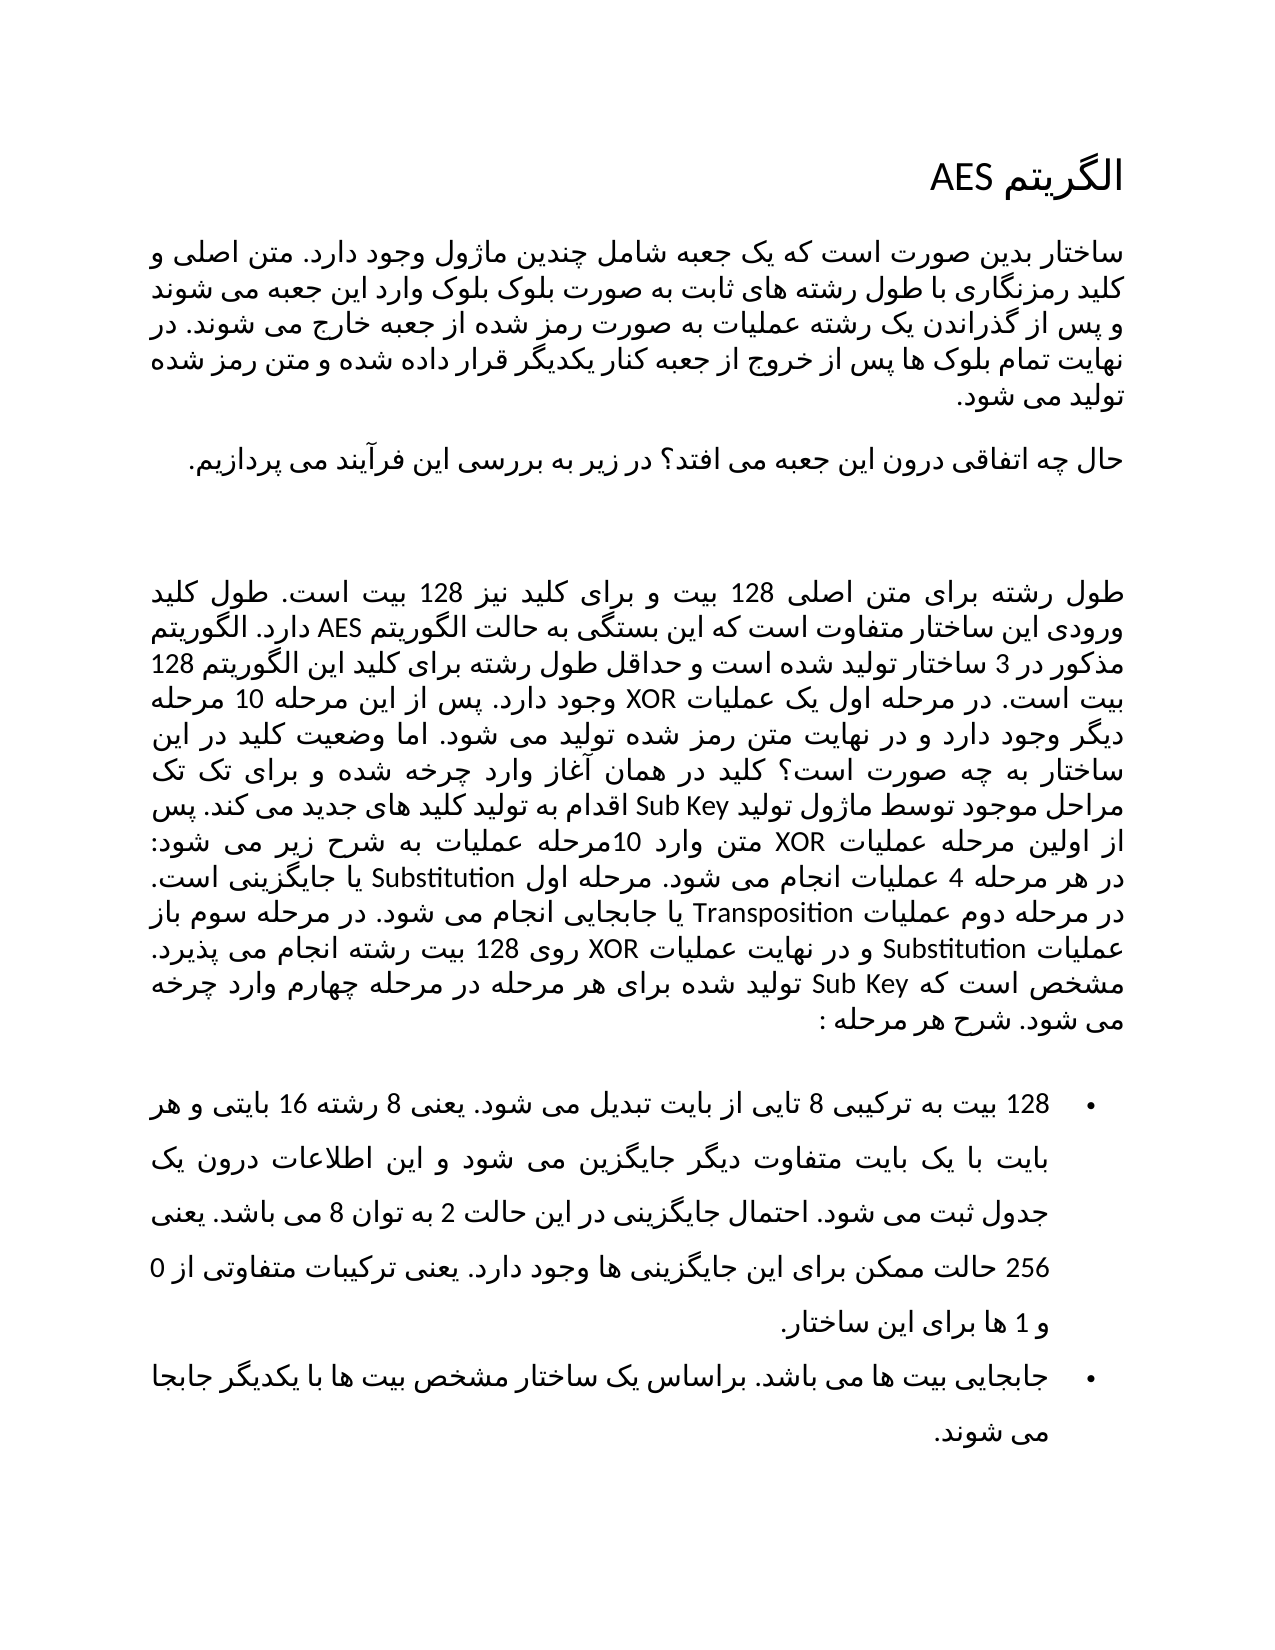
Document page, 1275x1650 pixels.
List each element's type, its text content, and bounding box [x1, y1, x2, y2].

list جابجایی بیت ها می باشد. براساس یک ساختار مشخص بیت ها با یکدیگر جابجا می شوند. [150, 1339, 1087, 1449]
text طول رشته برای متن اصلی 128 بیت و برای کلید نیز 128 بیت است. طول کلید ورودی این ساختار متفاوت است که این بستگی به حالت الگوریتم AES دارد. الگوریتم مذکور در 3 ساختار تولید شده است و حداقل طول رشته برای کلید این الگوریتم 128 بیت است. در مرحله اول یک عملیات XOR وجود دارد. پس از این مرحله 10 مرحله دیگر وجود دارد و در نهایت متن رمز شده تولید می شود. اما وضعیت کلید در این ساختار به چه صورت است؟ کلید در همان آغاز وارد چرخه شده و برای تک تک مراحل موجود توسط ماژول تولید Sub Key اقدام به تولید کلید های جدید می کند. پس از اولین مرحله عملیات XOR متن وارد 10مرحله عملیات به شرح زیر می شود: در هر مرحله 4 عملیات انجام می شود. مرحله اول Substitution یا جایگزینی است. در مرحله دوم عملیات Transposition یا جابجایی انجام می شود. در مرحله سوم باز عملیات Substitution و در نهایت عملیات XOR روی 128 بیت رشته انجام می پذیرد. مشخص است که Sub Key تولید شده برای هر مرحله در مرحله چهارم وارد چرخه می شود. شرح هر مرحله : [150, 574, 1125, 1037]
text حال چه اتفاقی درون این جعبه می افتد؟ در زیر به بررسی این فرآیند می پردازیم. [150, 441, 1125, 477]
list 128 بیت به ترکیبی 8 تایی از بایت تبدیل می شود. یعنی 8 رشته 16 بایتی و هر بایت با یک بایت متفاوت دیگر جایگزین می شود و این اطلاعات درون یک جدول ثبت می شود. احتمال جایگزینی در این حالت 2 به توان 8 می باشد. یعنی 256 حالت ممکن برای این جایگزینی ها وجود دارد. یعنی ترکیبات متفاوتی از 0 و 1 ها برای این ساختار. [150, 1066, 1087, 1339]
text ساختار بدین صورت است که یک جعبه شامل چندین ماژول وجود دارد. متن اصلی و کلید رمزنگاری با طول رشته های ثابت به صورت بلوک بلوک وارد این جعبه می شوند و پس از گذراندن یک رشته عملیات به صورت رمز شده از جعبه خارج می شوند. در نهایت تمام بلوک ها پس از خروج از جعبه کنار یکدیگر قرار داده شده و متن رمز شده تولید می شود. [150, 234, 1125, 412]
text AES الگریتم [150, 150, 1125, 201]
